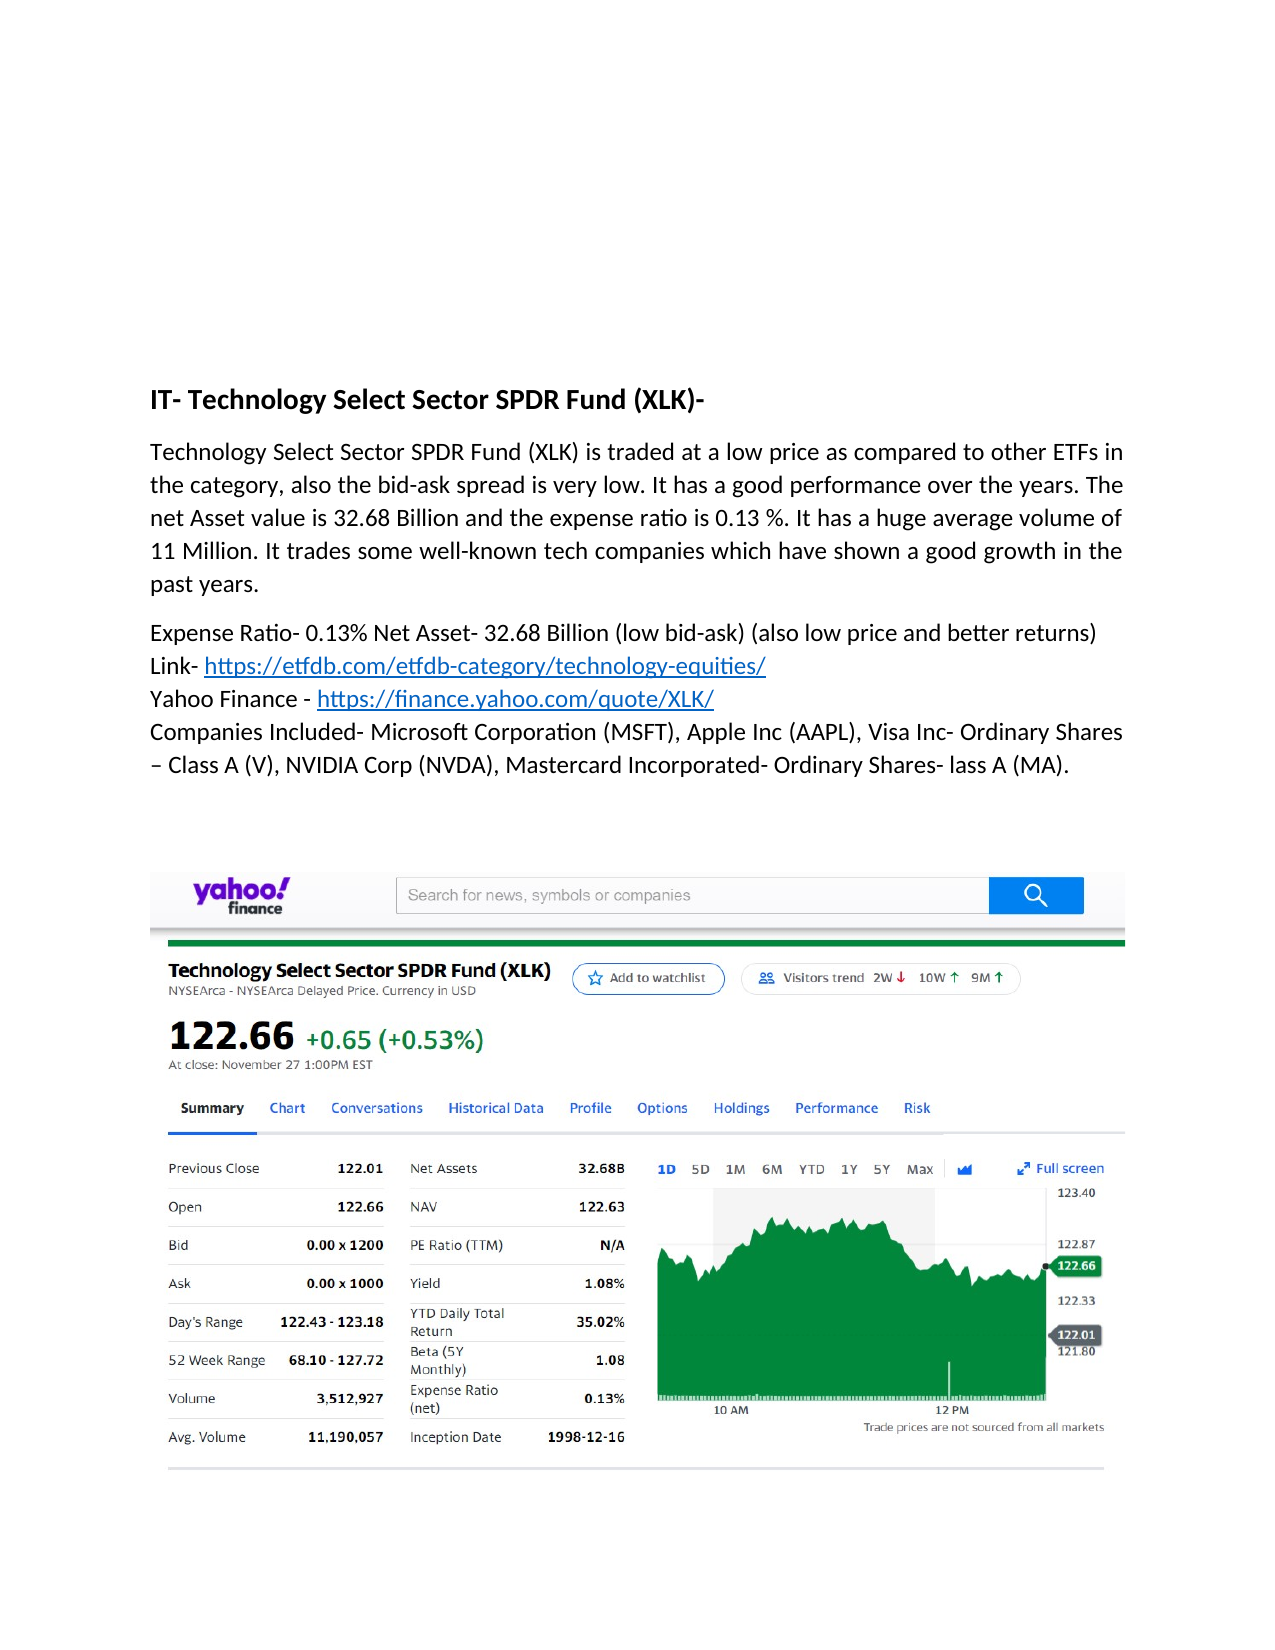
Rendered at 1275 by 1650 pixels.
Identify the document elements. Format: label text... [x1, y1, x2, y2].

text IT- Technology Select Sector SPDR Fund (XLK)- [150, 381, 1125, 417]
text Companies Included- Microsoft Corporation (MSFT), Apple Inc (AAPL), Visa Inc- Ordinary Shares – Class A (V), NVIDIA Corp (NVDA), Mastercard Incorporated- Ordinary Shares- lass A (MA). [150, 716, 1125, 780]
text Link- https://etfdb.com/etfdb-category/technology-equities/ [150, 650, 1125, 681]
picture [150, 872, 1125, 1477]
text Yahoo Finance - https://finance.yahoo.com/quote/XLK/ [150, 683, 1125, 714]
text Technology Select Sector SPDR Fund (XLK) is traded at a low price as compared to other ETFs in the category, also the bid-ask spread is very low. It has a good performance over the years. The net Asset value is 32.68 Billion and the expense ratio is 0.13 %. It has a huge average volume of 11 Million. It trades some well-known tech companies which have shown a good growth in the past years. [150, 436, 1125, 598]
text Expense Ratio- 0.13% Net Asset- 32.68 Billion (low bid-ask) (also low price and better returns) [150, 617, 1125, 648]
